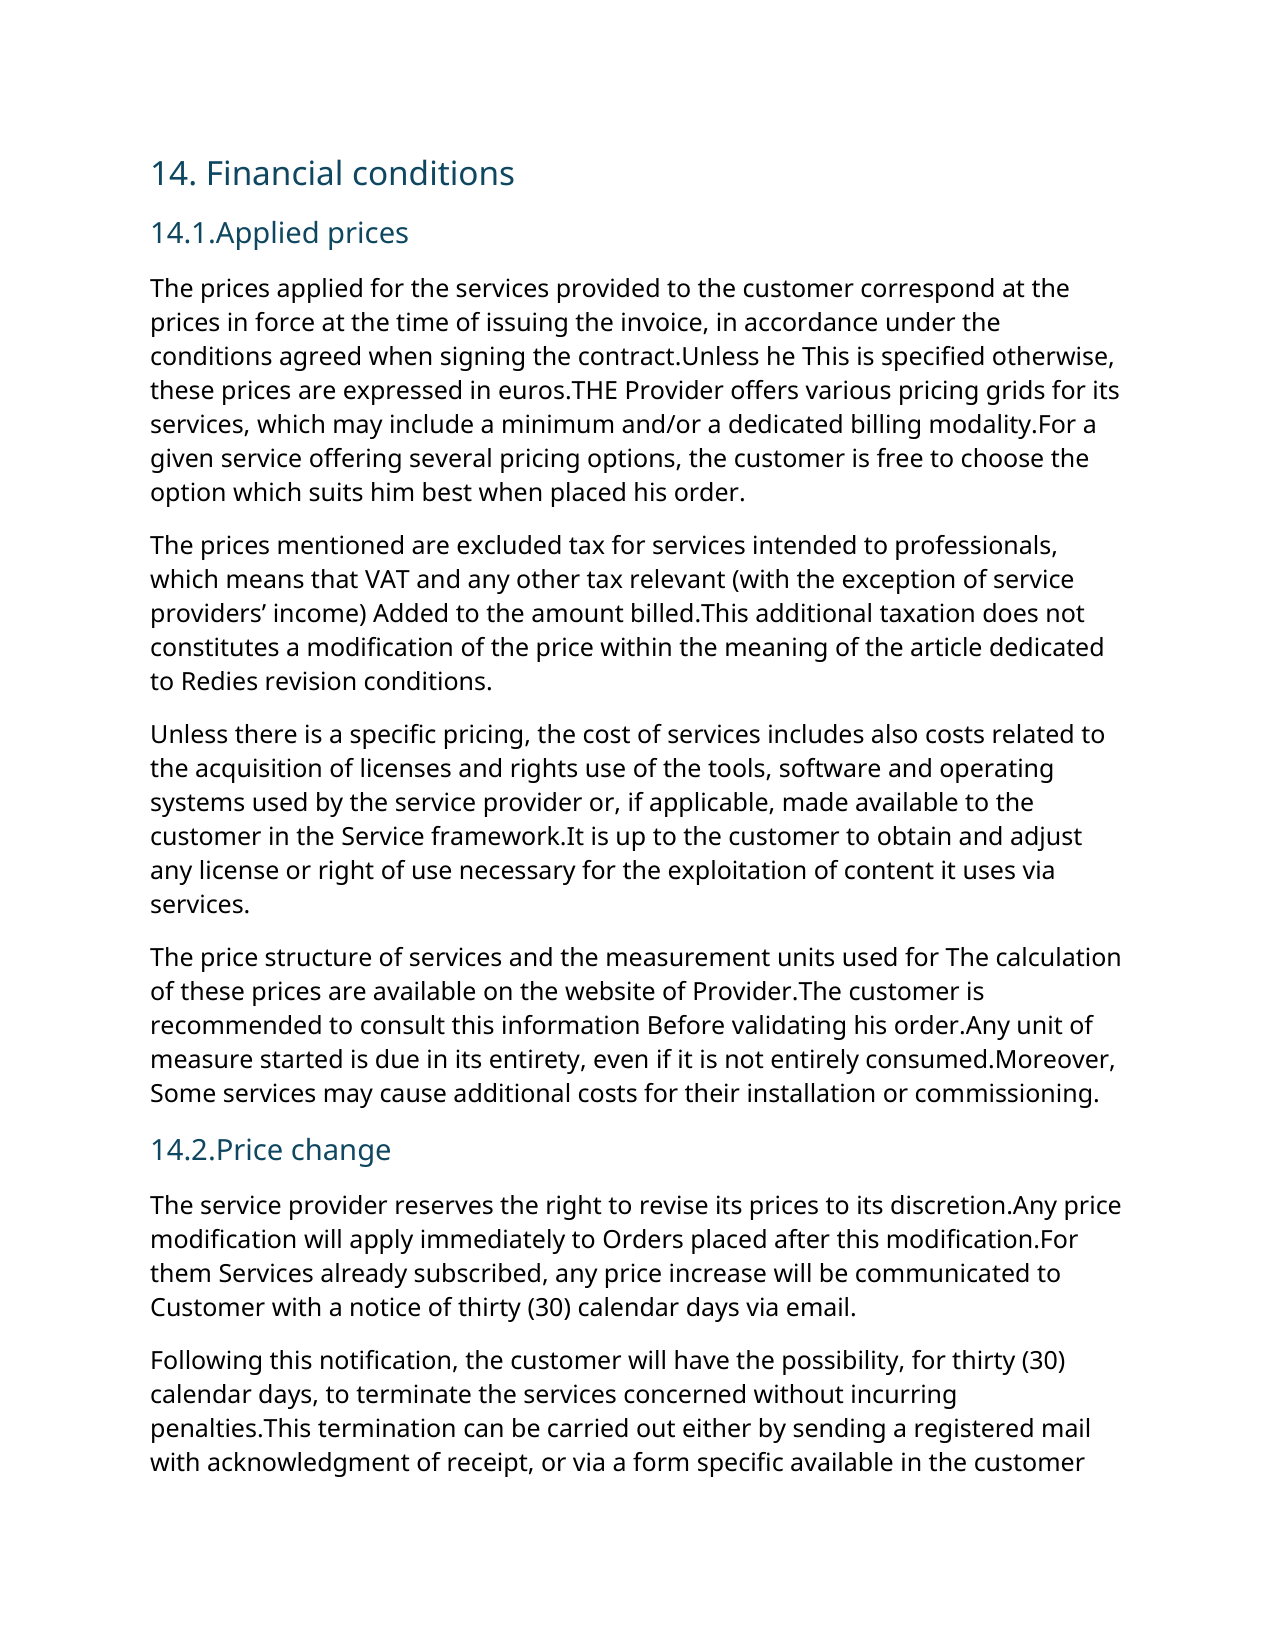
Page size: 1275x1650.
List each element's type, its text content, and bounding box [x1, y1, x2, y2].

text The service provider reserves the right to revise its prices to its discretion.Any price modification will apply immediately to Orders placed after this modification.For them Services already subscribed, any price increase will be communicated to Customer with a notice of thirty (30) calendar days via email. [150, 1187, 1125, 1324]
subtitle 14. Financial conditions [150, 150, 1125, 195]
subtitle 14.2.Price change [150, 1129, 1125, 1169]
text The price structure of services and the measurement units used for The calculation of these prices are available on the website of Provider.The customer is recommended to consult this information Before validating his order.Any unit of measure started is due in its entirety, even if it is not entirely consumed.Moreover, Some services may cause additional costs for their installation or commissioning. [150, 940, 1125, 1110]
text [150, 1342, 1125, 1479]
text The prices mentioned are excluded tax for services intended to professionals, which means that VAT and any other tax relevant (with the exception of service providers’ income) Added to the amount billed.This additional taxation does not constitutes a modification of the price within the meaning of the article dedicated to Redies revision conditions. [150, 528, 1125, 698]
subtitle 14.1.Applied prices [150, 212, 1125, 252]
text The prices applied for the services provided to the customer correspond at the prices in force at the time of issuing the invoice, in accordance under the conditions agreed when signing the contract.Unless he This is specified otherwise, these prices are expressed in euros.THE Provider offers various pricing grids for its services, which may include a minimum and/or a dedicated billing modality.For a given service offering several pricing options, the customer is free to choose the option which suits him best when placed his order. [150, 271, 1125, 509]
text Unless there is a specific pricing, the cost of services includes also costs related to the acquisition of licenses and rights use of the tools, software and operating systems used by the service provider or, if applicable, made available to the customer in the Service framework.It is up to the customer to obtain and adjust any license or right of use necessary for the exploitation of content it uses via services. [150, 717, 1125, 921]
